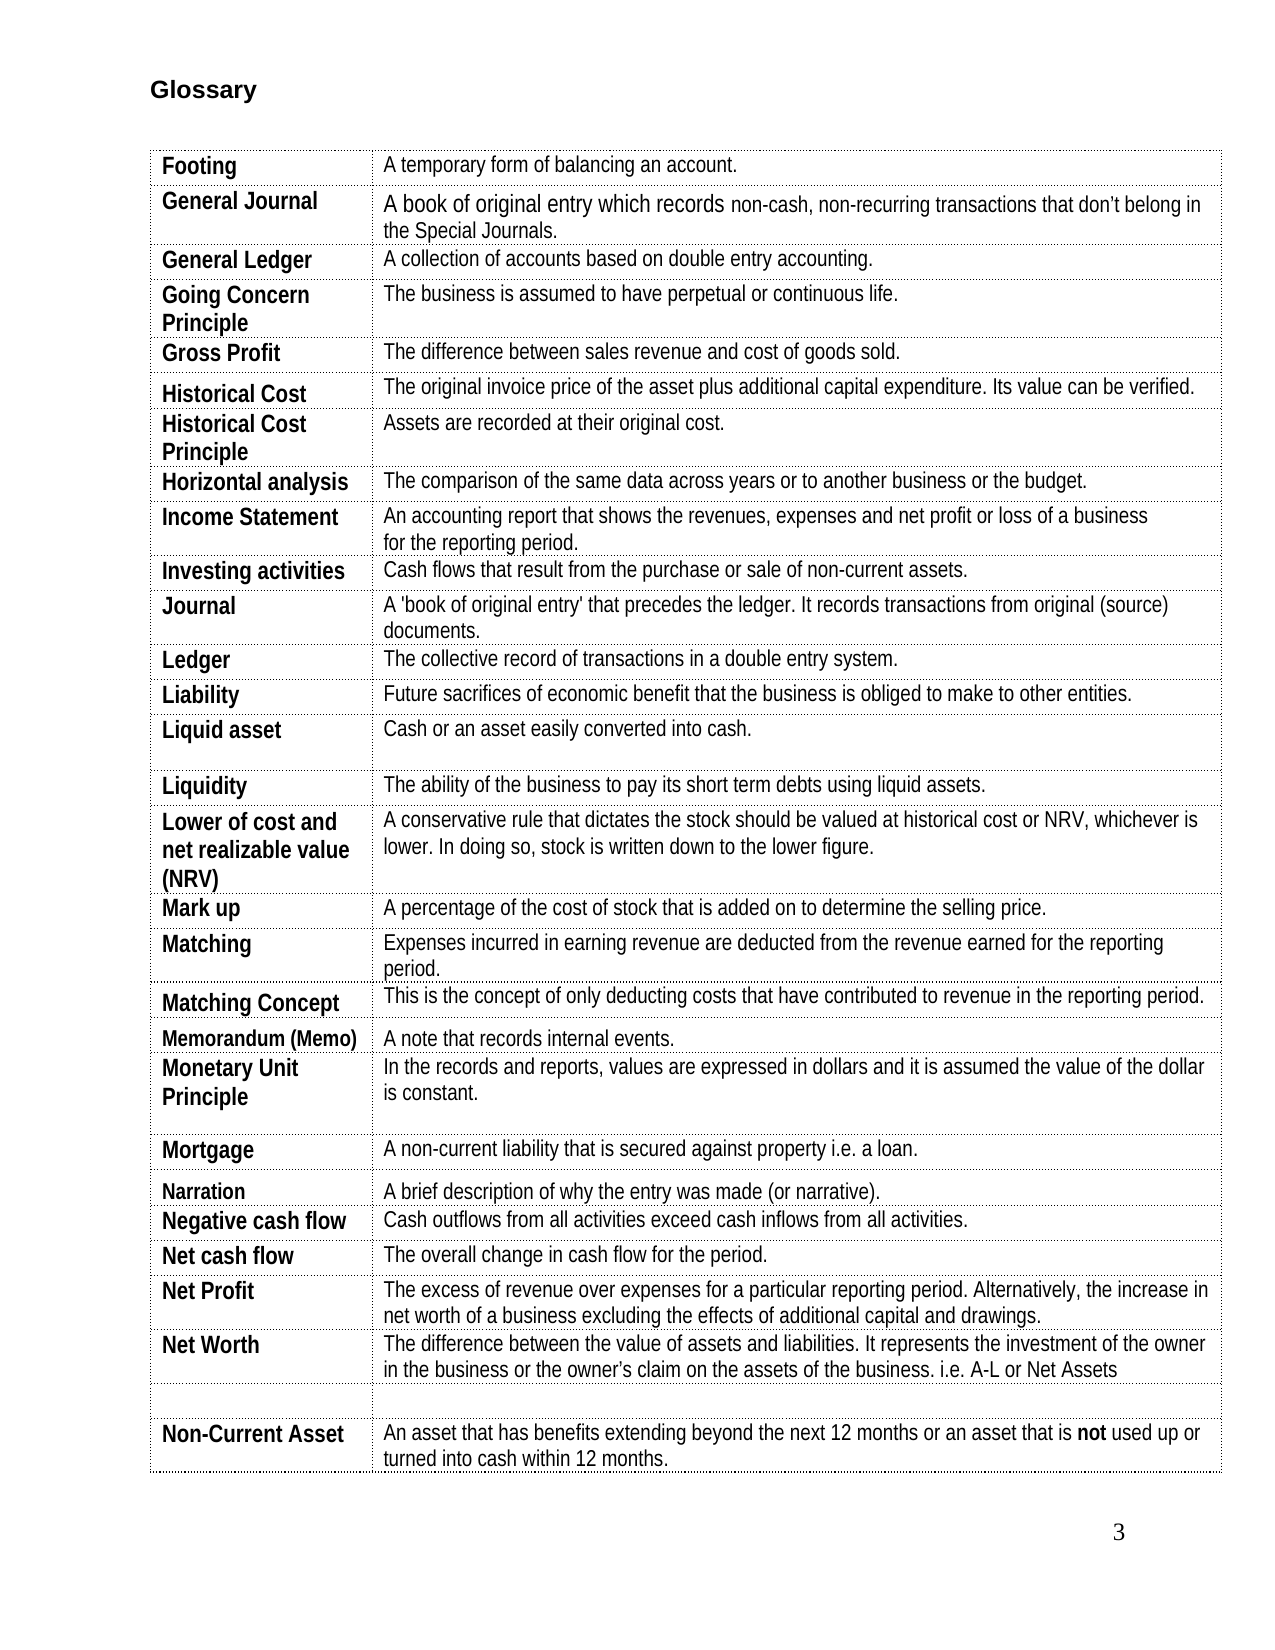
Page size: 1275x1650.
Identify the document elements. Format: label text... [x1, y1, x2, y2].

table_cell Journal [151, 590, 372, 644]
table_cell A temporary form of balancing an account. [372, 150, 1221, 185]
table_cell Monetary Unit Principle [151, 1052, 372, 1134]
table_cell Historical Cost Principle [151, 408, 372, 466]
table_cell Horizontal analysis [151, 466, 372, 501]
table_cell An accounting report that shows the revenues, expenses and net profit or loss of a business for the reporting period. [372, 501, 1221, 555]
table_cell A note that records internal events. [372, 1017, 1221, 1052]
table_cell Footing [151, 150, 372, 185]
table_cell Matching [151, 928, 372, 981]
table_cell General Journal [151, 185, 372, 243]
table_cell The comparison of the same data across years or to another business or the budget. [372, 466, 1221, 501]
table_cell Cash flows that result from the purchase or sale of non-current assets. [372, 555, 1221, 590]
table_cell Net Worth [151, 1329, 372, 1382]
table_cell Expenses incurred in earning revenue are deducted from the revenue earned for the reporting period. [372, 928, 1221, 981]
table_cell General Ledger [151, 244, 372, 279]
table_cell A brief description of why the entry was made (or narrative). [372, 1169, 1221, 1204]
table_cell Mortgage [151, 1134, 372, 1169]
table_cell Negative cash flow [151, 1205, 372, 1240]
table_cell The original invoice price of the asset plus additional capital expenditure. Its value can be verified. [372, 372, 1221, 407]
table_cell Memorandum (Memo) [151, 1017, 372, 1052]
table_cell This is the concept of only deducting costs that have contributed to revenue in the reporting period. [372, 981, 1221, 1017]
table_cell Matching Concept [151, 981, 372, 1017]
table_cell A percentage of the cost of stock that is added on to determine the selling price. [372, 893, 1221, 928]
table_cell The business is assumed to have perpetual or continuous life. [372, 279, 1221, 337]
table_cell A book of original entry which records non-cash, non-recurring transactions that don’t belong in the Special Journals. [372, 185, 1221, 243]
table_cell Income Statement [151, 501, 372, 555]
table_cell The difference between sales revenue and cost of goods sold. [372, 337, 1221, 372]
table_cell [372, 1383, 1221, 1418]
table_cell Ledger [151, 644, 372, 679]
table_cell Narration [151, 1169, 372, 1204]
table_cell Net Profit [151, 1275, 372, 1329]
table_cell Investing activities [151, 555, 372, 590]
table_cell A 'book of original entry' that precedes the ledger. It records transactions from original (source) documents. [372, 590, 1221, 644]
table_cell Liquid asset [151, 714, 372, 770]
table_cell The overall change in cash flow for the period. [372, 1240, 1221, 1275]
table_cell Lower of cost and net realizable value (NRV) [151, 805, 372, 892]
table_cell A conservative rule that dictates the stock should be valued at historical cost or NRV, whichever is lower. In doing so, stock is written down to the lower figure. [372, 805, 1221, 892]
table_cell Liability [151, 679, 372, 714]
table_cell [372, 1418, 1221, 1471]
table_cell Future sacrifices of economic benefit that the business is obliged to make to other entities. [372, 679, 1221, 714]
table_cell The difference between the value of assets and liabilities. It represents the investment of the owner in the business or the owner’s claim on the assets of the business. i.e. A-L or Net Assets [372, 1329, 1221, 1382]
table_cell Cash outflows from all activities exceed cash inflows from all activities. [372, 1205, 1221, 1240]
table_cell Assets are recorded at their original cost. [372, 408, 1221, 466]
table_cell [151, 1383, 372, 1418]
table_cell Historical Cost [151, 372, 372, 407]
table_cell Cash or an asset easily converted into cash. [372, 714, 1221, 770]
table_cell Non-Current Asset [151, 1418, 372, 1471]
table_cell In the records and reports, values are expressed in dollars and it is assumed the value of the dollar is constant. [372, 1052, 1221, 1134]
table_cell The ability of the business to pay its short term debts using liquid assets. [372, 770, 1221, 805]
table_cell The excess of revenue over expenses for a particular reporting period. Alternatively, the increase in net worth of a business excluding the effects of additional capital and drawings. [372, 1275, 1221, 1329]
table_cell A collection of accounts based on double entry accounting. [372, 244, 1221, 279]
table_cell Net cash flow [151, 1240, 372, 1275]
table_cell The collective record of transactions in a double entry system. [372, 644, 1221, 679]
table_cell A non-current liability that is secured against property i.e. a loan. [372, 1134, 1221, 1169]
table_cell Going Concern Principle [151, 279, 372, 337]
table_cell Gross Profit [151, 337, 372, 372]
table_cell Mark up [151, 893, 372, 928]
table_cell Liquidity [151, 770, 372, 805]
